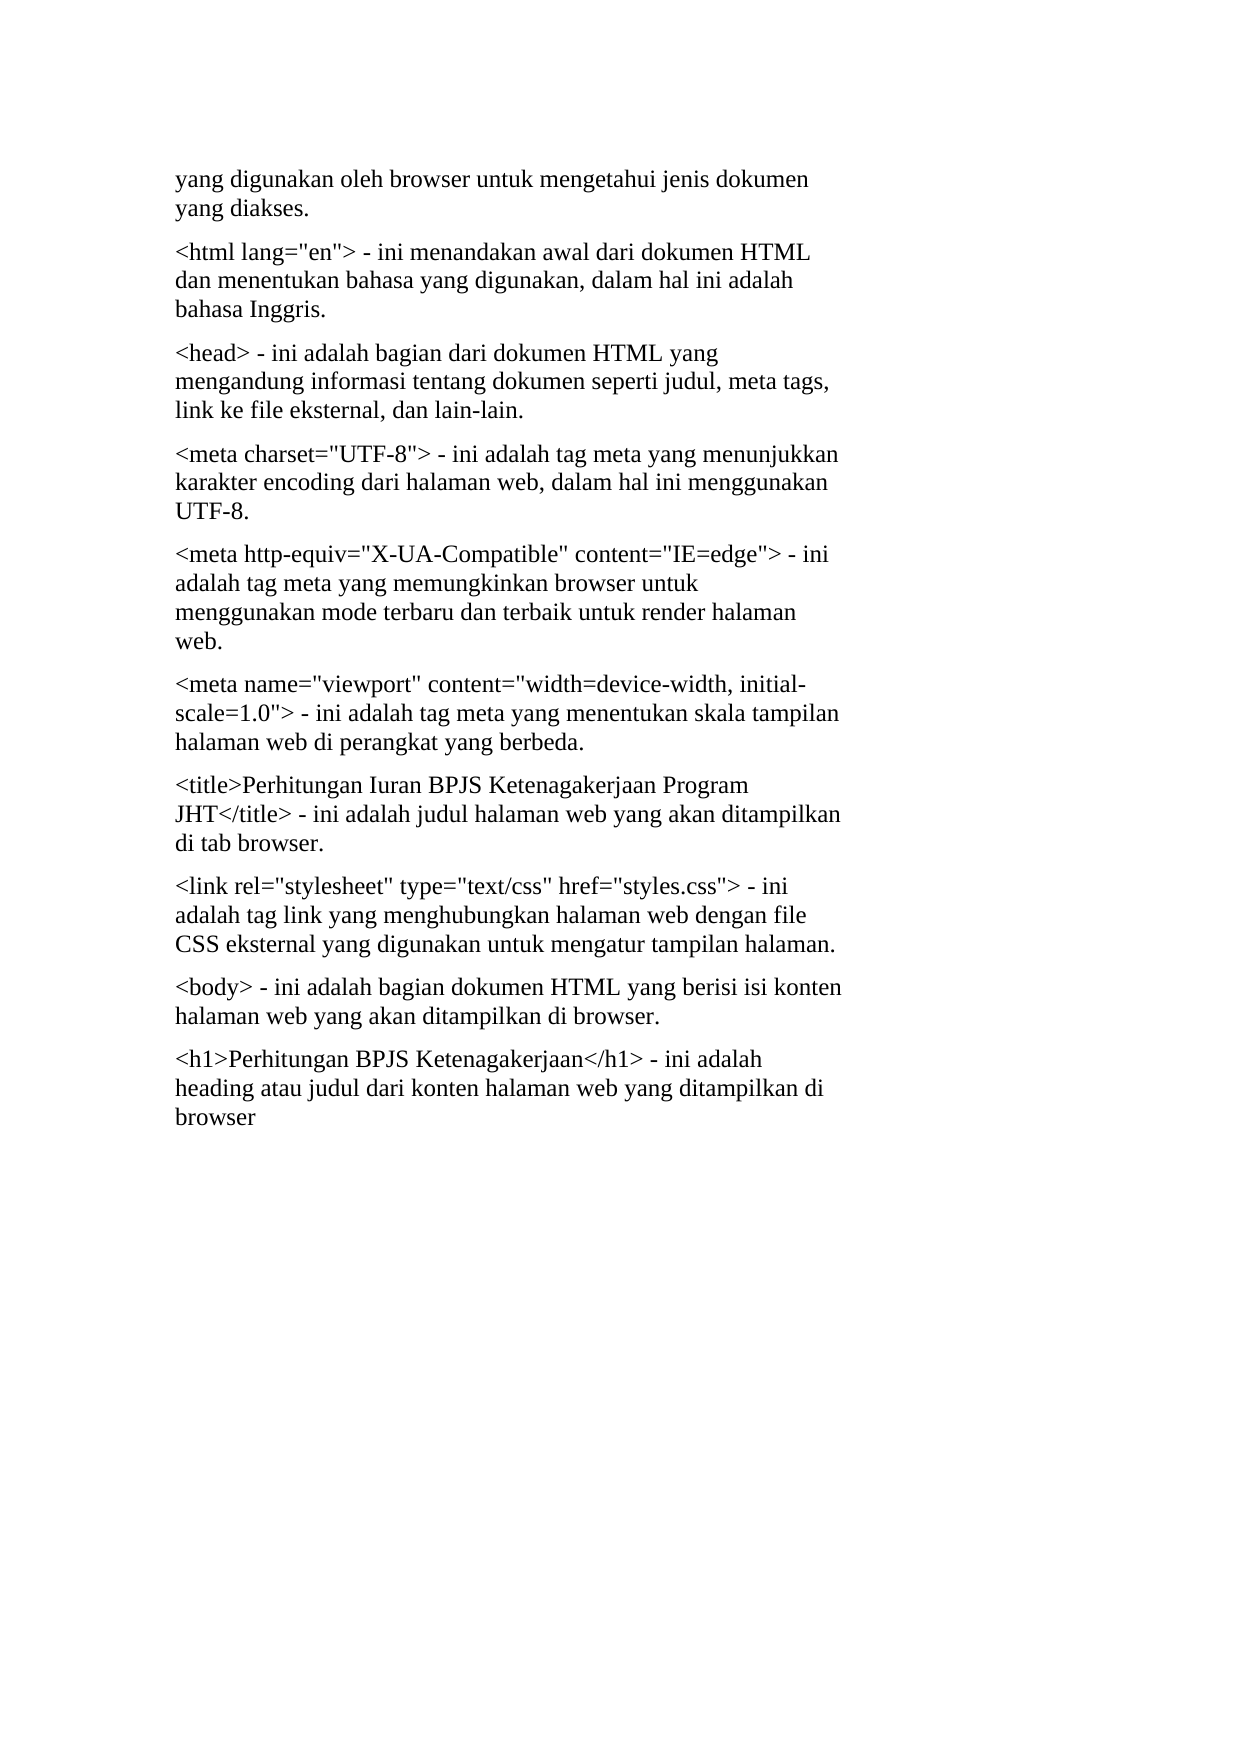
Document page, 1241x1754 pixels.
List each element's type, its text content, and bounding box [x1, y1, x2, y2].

text <title>Perhitungan Iuran BPJS Ketenagakerjaan Program JHT</title> - ini adalah judul halaman web yang akan ditampilkan di tab browser. [175, 770, 843, 856]
text <html lang="en"> - ini menandakan awal dari dokumen HTML dan menentukan bahasa yang digunakan, dalam hal ini adalah bahasa Inggris. [175, 237, 843, 323]
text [175, 164, 843, 222]
text <link rel="stylesheet" type="text/css" href="styles.css"> - ini adalah tag link yang menghubungkan halaman web dengan file CSS eksternal yang digunakan untuk mengatur tampilan halaman. [175, 871, 843, 957]
text <h1>Perhitungan BPJS Ketenagakerjaan</h1> - ini adalah heading atau judul dari konten halaman web yang ditampilkan di browser [175, 1044, 843, 1131]
text <meta charset="UTF-8"> - ini adalah tag meta yang menunjukkan karakter encoding dari halaman web, dalam hal ini menggunakan UTF-8. [175, 439, 843, 525]
text <meta http-equiv="X-UA-Compatible" content="IE=edge"> - ini adalah tag meta yang memungkinkan browser untuk menggunakan mode terbaru dan terbaik untuk render halaman web. [175, 539, 843, 654]
text <head> - ini adalah bagian dari dokumen HTML yang mengandung informasi tentang dokumen seperti judul, meta tags, link ke file eksternal, dan lain-lain. [175, 338, 843, 424]
text <meta name="viewport" content="width=device-width, initial-scale=1.0"> - ini adalah tag meta yang menentukan skala tampilan halaman web di perangkat yang berbeda. [175, 669, 843, 756]
text <body> - ini adalah bagian dokumen HTML yang berisi isi konten halaman web yang akan ditampilkan di browser. [175, 972, 843, 1029]
